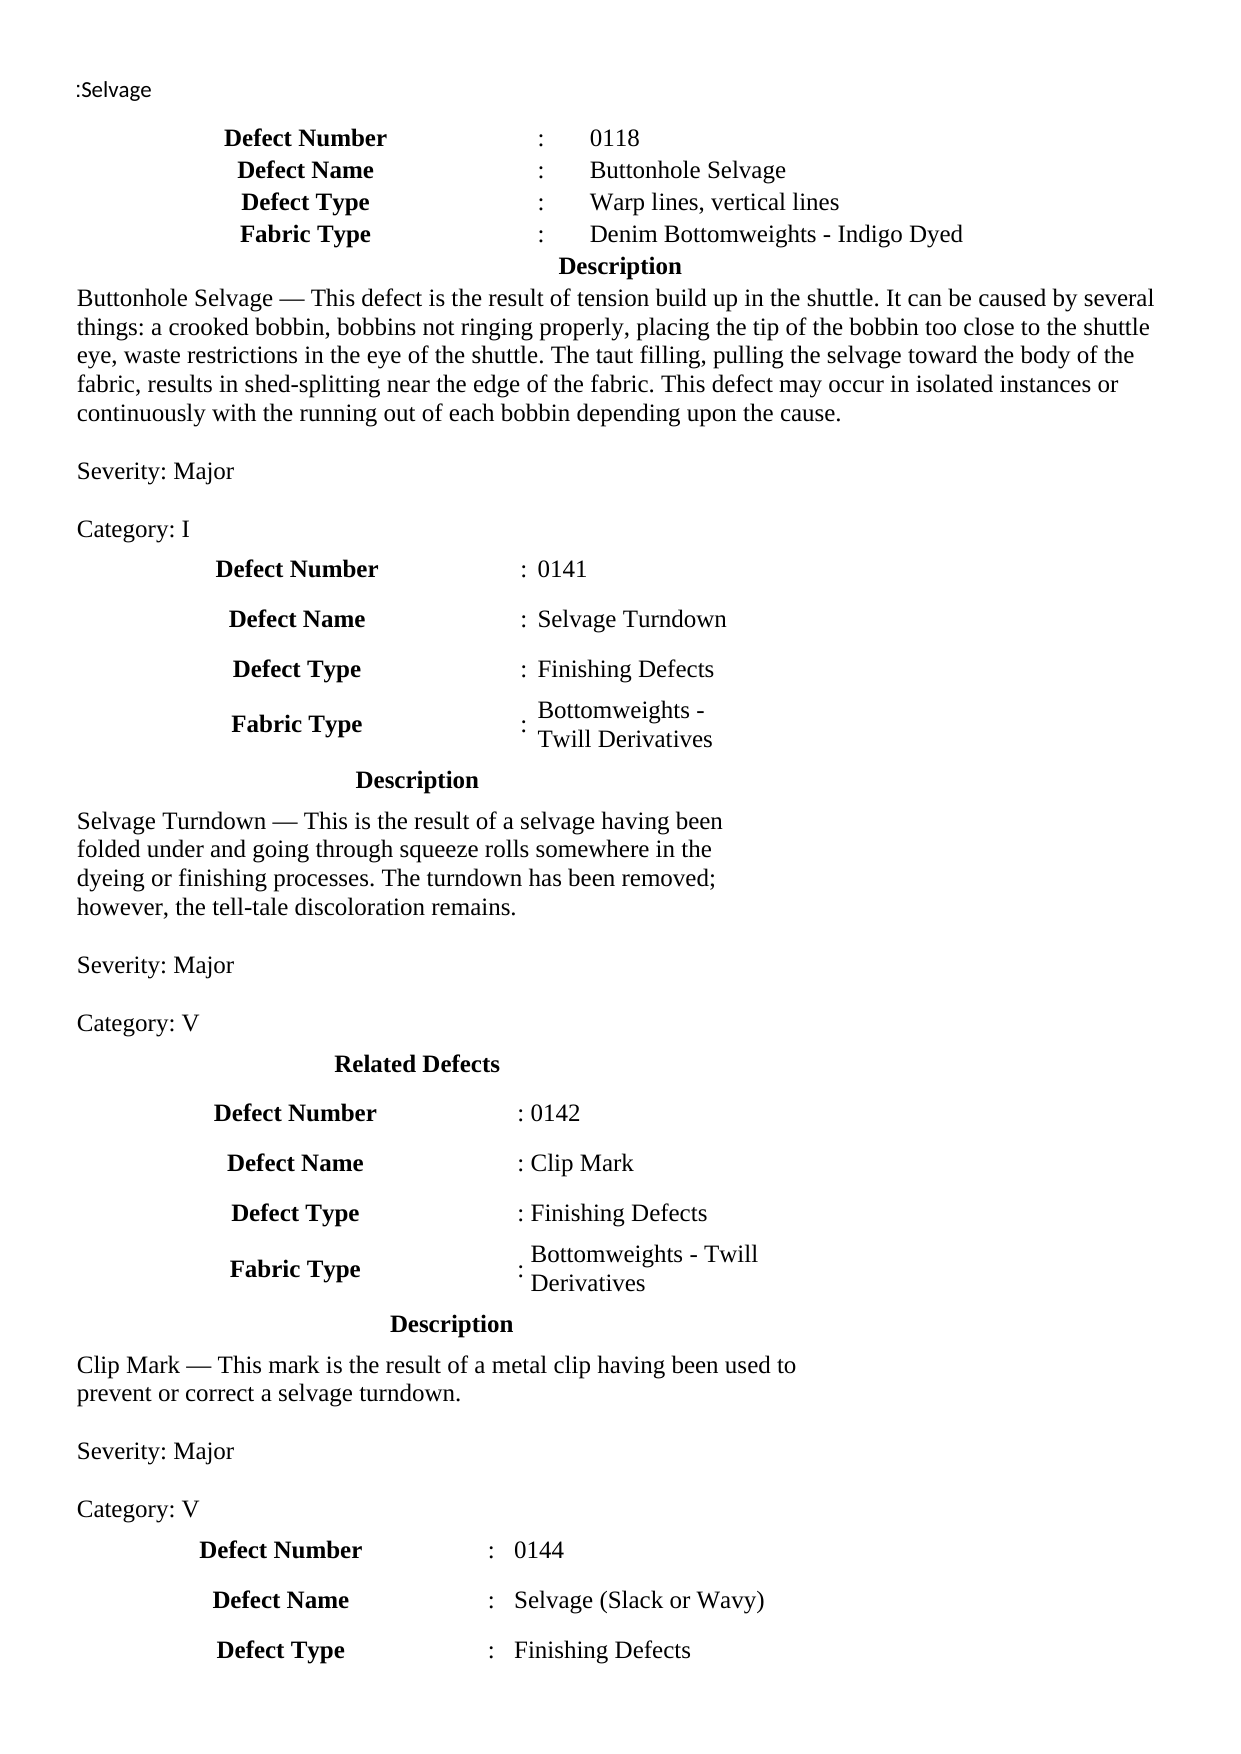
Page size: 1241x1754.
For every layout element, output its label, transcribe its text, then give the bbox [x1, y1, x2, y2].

table_cell Description [75, 1298, 828, 1348]
table_cell Defect Type [75, 1625, 486, 1674]
table_cell Finishing Defects [536, 644, 759, 694]
table_cell Defect Type [75, 186, 536, 217]
table_cell Warp lines, vertical lines [588, 186, 1165, 217]
table_header Defect Number [75, 122, 536, 154]
table_header 0118 [588, 122, 1165, 154]
table_cell Defect Type [75, 1188, 515, 1238]
table_cell : [536, 186, 588, 217]
table_cell Defect Name [75, 154, 536, 186]
table_cell : [515, 1188, 529, 1238]
table_cell Defect Number [75, 544, 519, 594]
table_cell Selvage (Slack or Wavy) [513, 1575, 896, 1624]
table_cell Bottomweights - Twill Derivatives [536, 694, 759, 754]
table_cell : [536, 154, 588, 186]
table_cell Defect Name [75, 594, 519, 644]
table_cell Fabric Type [75, 218, 536, 249]
table_cell Buttonhole Selvage — This defect is the result of tension build up in the shuttle. It can be caused by several things: a crooked bobbin, bobbins not ringing properly, placing the tip of the bobbin too close to the shuttle eye, waste restrictions in the eye of the shuttle. The taut filling, pulling the selvage toward the body of the fabric, results in shed-splitting near the edge of the fabric. This defect may occur in isolated instances or continuously with the running out of each bobbin depending upon the cause. Severity: Major Category: I [75, 281, 1165, 544]
table_cell Finishing Defects [513, 1625, 896, 1674]
table_cell Fabric Type [75, 694, 519, 754]
table_cell : [519, 594, 536, 644]
table_cell : [486, 1625, 512, 1674]
table_cell Defect Type [75, 644, 519, 694]
table_cell Defect Number [75, 1525, 486, 1574]
table_cell 0142 [529, 1088, 828, 1138]
table_cell Selvage Turndown [536, 594, 759, 644]
table_cell : [515, 1138, 529, 1188]
table_cell 0141 [536, 544, 759, 594]
table_cell Finishing Defects [529, 1188, 828, 1238]
table_cell Defect Number [75, 1088, 515, 1138]
table_header : [536, 122, 588, 154]
table_cell Clip Mark [529, 1138, 828, 1188]
table_cell Selvage Turndown — This is the result of a selvage having been folded under and going through squeeze rolls somewhere in the dyeing or finishing processes. The turndown has been removed; however, the tell-tale discoloration remains. Severity: Major Category: V [75, 804, 759, 1038]
table_cell : [519, 544, 536, 594]
table_cell : [519, 644, 536, 694]
text Selvage: [75, 75, 1165, 103]
table_cell Defect Name [75, 1138, 515, 1188]
table_cell : [536, 218, 588, 249]
table_cell Clip Mark — This mark is the result of a metal clip having been used to prevent or correct a selvage turndown. Severity: Major Category: V [75, 1348, 828, 1525]
table_cell : [519, 694, 536, 754]
table_cell Bottomweights - Twill Derivatives [529, 1238, 828, 1298]
table_cell Fabric Type [75, 1238, 515, 1298]
table_cell Buttonhole Selvage [588, 154, 1165, 186]
table_cell Related Defects [75, 1038, 759, 1088]
table_cell Defect Name [75, 1575, 486, 1624]
table_cell : [515, 1238, 529, 1298]
table_cell Denim Bottomweights - Indigo Dyed [588, 218, 1165, 249]
table_cell : [515, 1088, 529, 1138]
table_cell Description [75, 754, 759, 804]
table_cell : [486, 1525, 512, 1574]
table_cell 0144 [513, 1525, 896, 1574]
table_cell Description [75, 249, 1165, 281]
table_cell : [486, 1575, 512, 1624]
